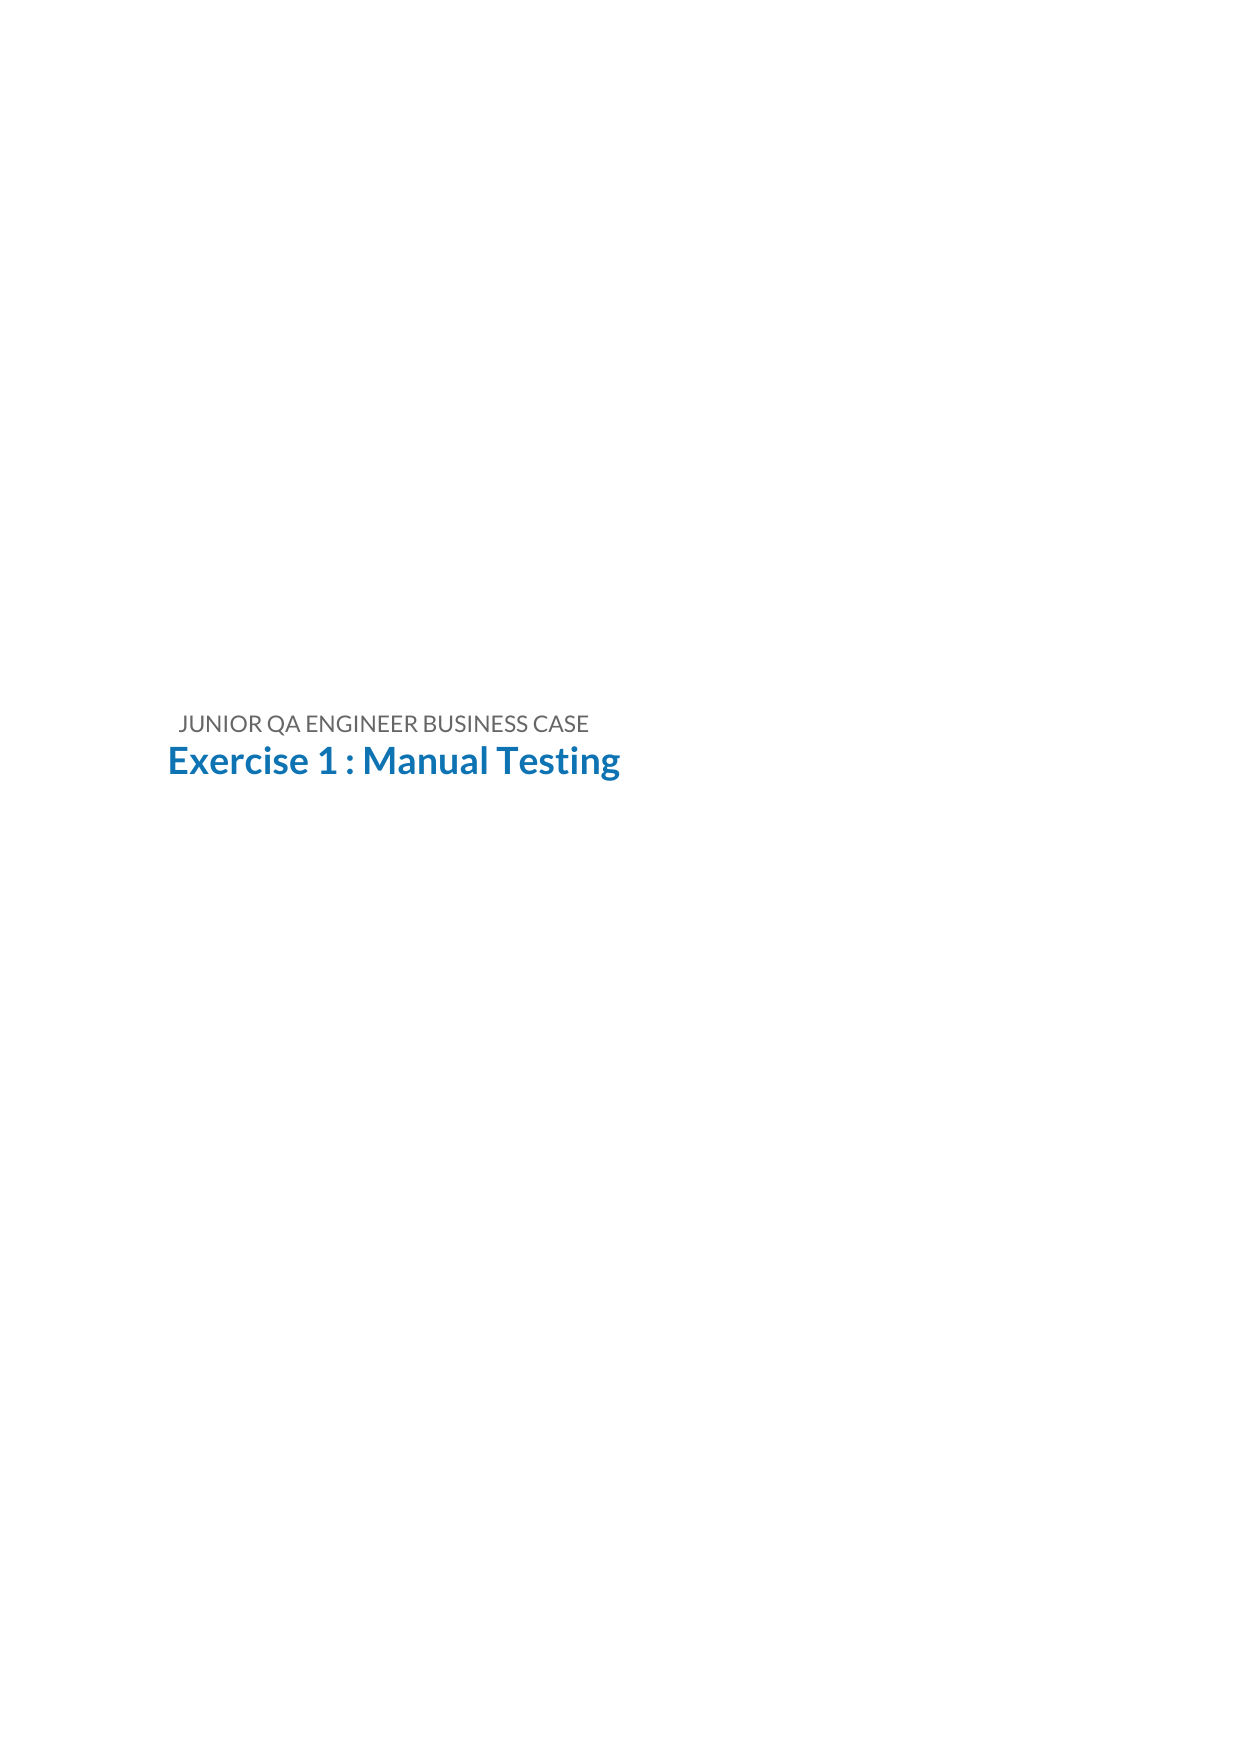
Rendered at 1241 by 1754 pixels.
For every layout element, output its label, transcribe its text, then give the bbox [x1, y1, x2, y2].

text Exercise 1 : Manual Testing [150, 737, 638, 782]
text JUNIOR QA ENGINEER BUSINESS CASE [150, 710, 618, 737]
